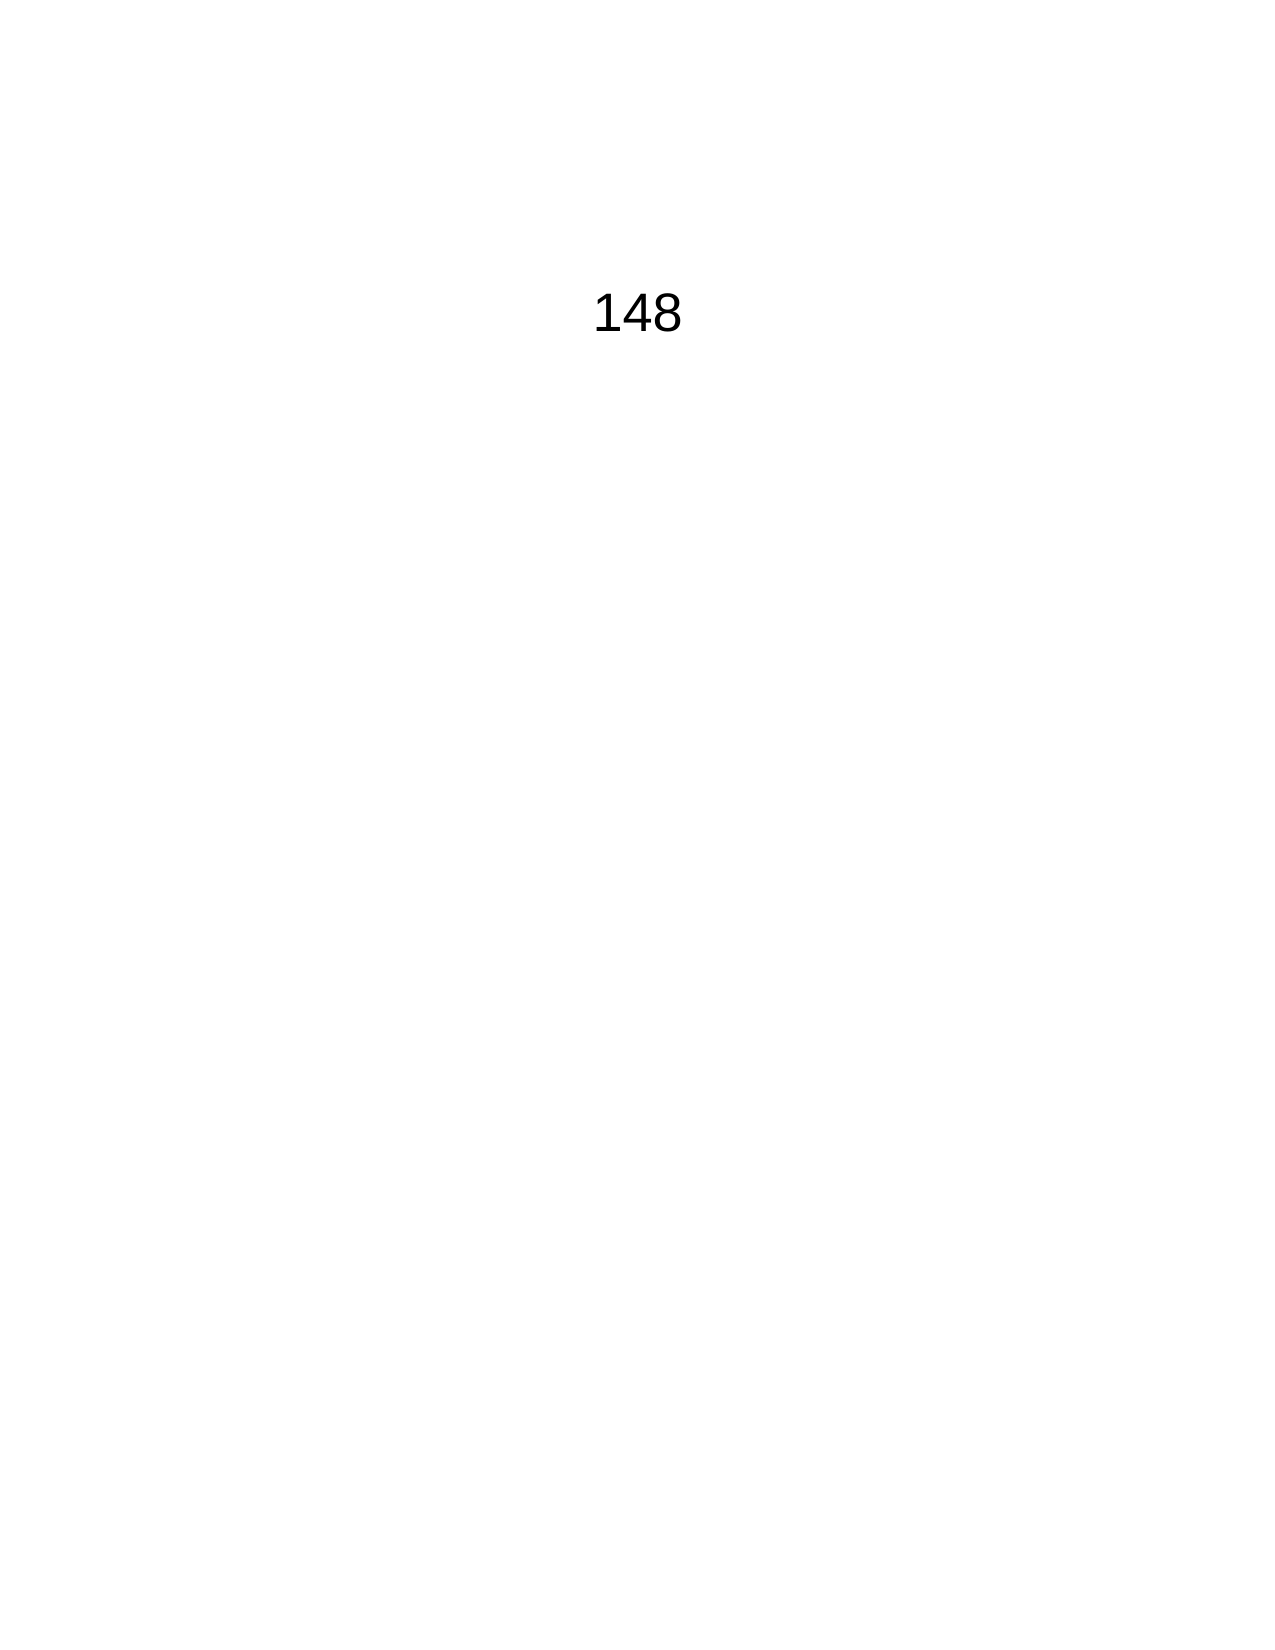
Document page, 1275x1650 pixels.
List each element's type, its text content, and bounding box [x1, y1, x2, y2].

text 148 [150, 280, 1125, 343]
